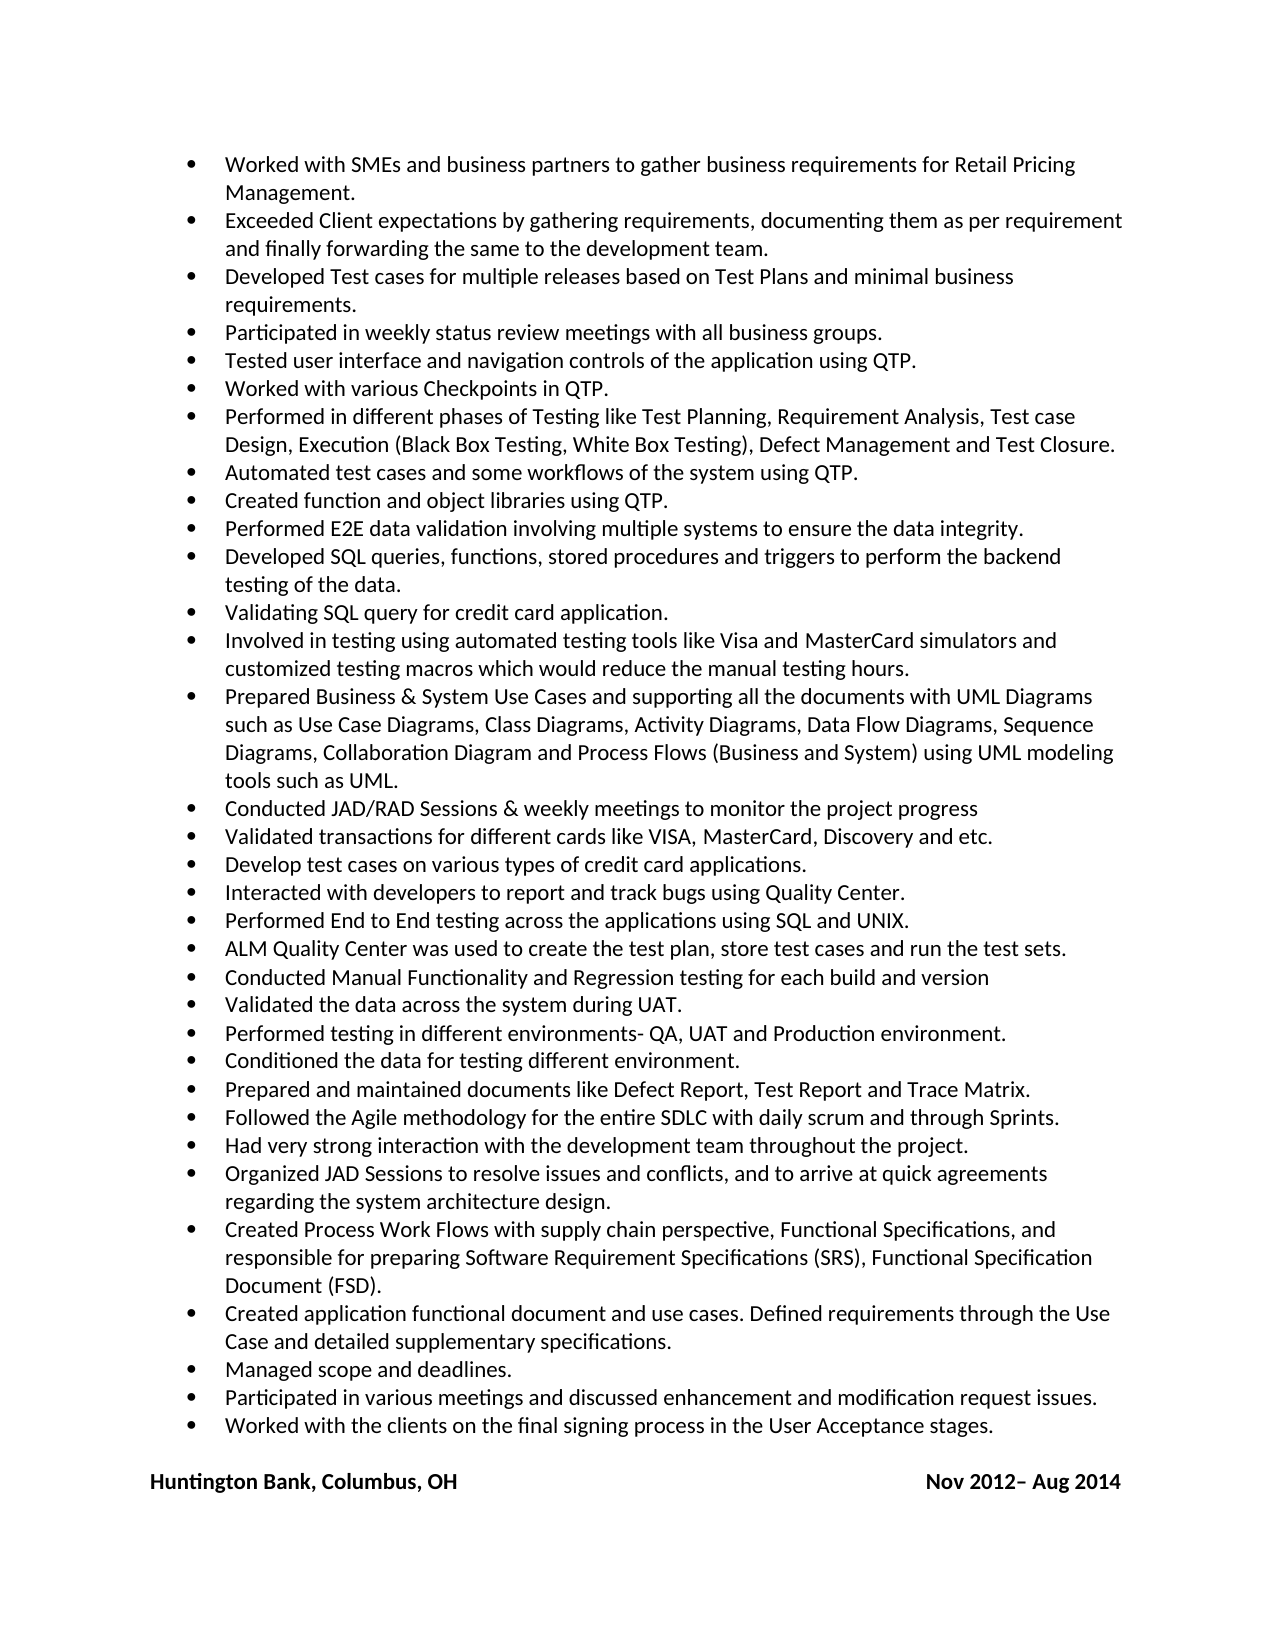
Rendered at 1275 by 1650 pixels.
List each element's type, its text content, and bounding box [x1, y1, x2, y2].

list Performed E2E data validation involving multiple systems to ensure the data integrity. [187, 514, 1125, 542]
list Performed in different phases of Testing like Test Planning, Requirement Analysis, Test case Design, Execution (Black Box Testing, White Box Testing), Defect Management and Test Closure. [187, 402, 1125, 458]
list Managed scope and deadlines. [187, 1355, 1125, 1383]
list Prepared and maintained documents like Defect Report, Test Report and Trace Matrix. [187, 1075, 1125, 1103]
list Performed testing in different environments- QA, UAT and Production environment. [187, 1019, 1125, 1047]
list Worked with SMEs and business partners to gather business requirements for Retail Pricing Management. [187, 150, 1125, 206]
list Conditioned the data for testing different environment. [187, 1047, 1125, 1075]
list Created Process Work Flows with supply chain perspective, Functional Specifications, and responsible for preparing Software Requirement Specifications (SRS), Functional Specification Document (FSD). [187, 1215, 1125, 1299]
list Participated in various meetings and discussed enhancement and modification request issues. [187, 1383, 1125, 1411]
list ALM Quality Center was used to create the test plan, store test cases and run the test sets. [187, 934, 1125, 963]
list Prepared Business & System Use Cases and supporting all the documents with UML Diagrams such as Use Case Diagrams, Class Diagrams, Activity Diagrams, Data Flow Diagrams, Sequence Diagrams, Collaboration Diagram and Process Flows (Business and System) using UML modeling tools such as UML. [187, 682, 1125, 794]
list Performed End to End testing across the applications using SQL and UNIX. [187, 907, 1125, 934]
list Worked with the clients on the final signing process in the User Acceptance stages. [187, 1411, 1125, 1439]
list Exceeded Client expectations by gathering requirements, documenting them as per requirement and finally forwarding the same to the development team. [187, 206, 1125, 262]
list Conducted JAD/RAD Sessions & weekly meetings to monitor the project progress [187, 794, 1125, 822]
list Validated transactions for different cards like VISA, MasterCard, Discovery and etc. [187, 822, 1125, 851]
list Created application functional document and use cases. Defined requirements through the Use Case and detailed supplementary specifications. [187, 1299, 1125, 1355]
list Conducted Manual Functionality and Regression testing for each build and version [187, 963, 1125, 991]
list Validated the data across the system during UAT. [187, 991, 1125, 1019]
list Had very strong interaction with the development team throughout the project. [187, 1131, 1125, 1159]
list Organized JAD Sessions to resolve issues and conflicts, and to arrive at quick agreements regarding the system architecture design. [187, 1159, 1125, 1215]
list Created function and object libraries using QTP. [187, 486, 1125, 514]
list Involved in testing using automated testing tools like Visa and MasterCard simulators and customized testing macros which would reduce the manual testing hours. [187, 626, 1125, 682]
list Worked with various Checkpoints in QTP. [187, 374, 1125, 402]
list Automated test cases and some workflows of the system using QTP. [187, 458, 1125, 486]
list Developed Test cases for multiple releases based on Test Plans and minimal business requirements. [187, 262, 1125, 318]
list Develop test cases on various types of credit card applications. [187, 851, 1125, 878]
list Developed SQL queries, functions, stored procedures and triggers to perform the backend testing of the data. [187, 542, 1125, 598]
list Tested user interface and navigation controls of the application using QTP. [187, 346, 1125, 374]
list Participated in weekly status review meetings with all business groups. [187, 318, 1125, 346]
list Interacted with developers to report and track bugs using Quality Center. [187, 878, 1125, 907]
text Huntington Bank, Columbus, OH Nov 2012– Aug 2014 [150, 1467, 1125, 1495]
list Followed the Agile methodology for the entire SDLC with daily scrum and through Sprints. [187, 1103, 1125, 1131]
list Validating SQL query for credit card application. [187, 598, 1125, 626]
